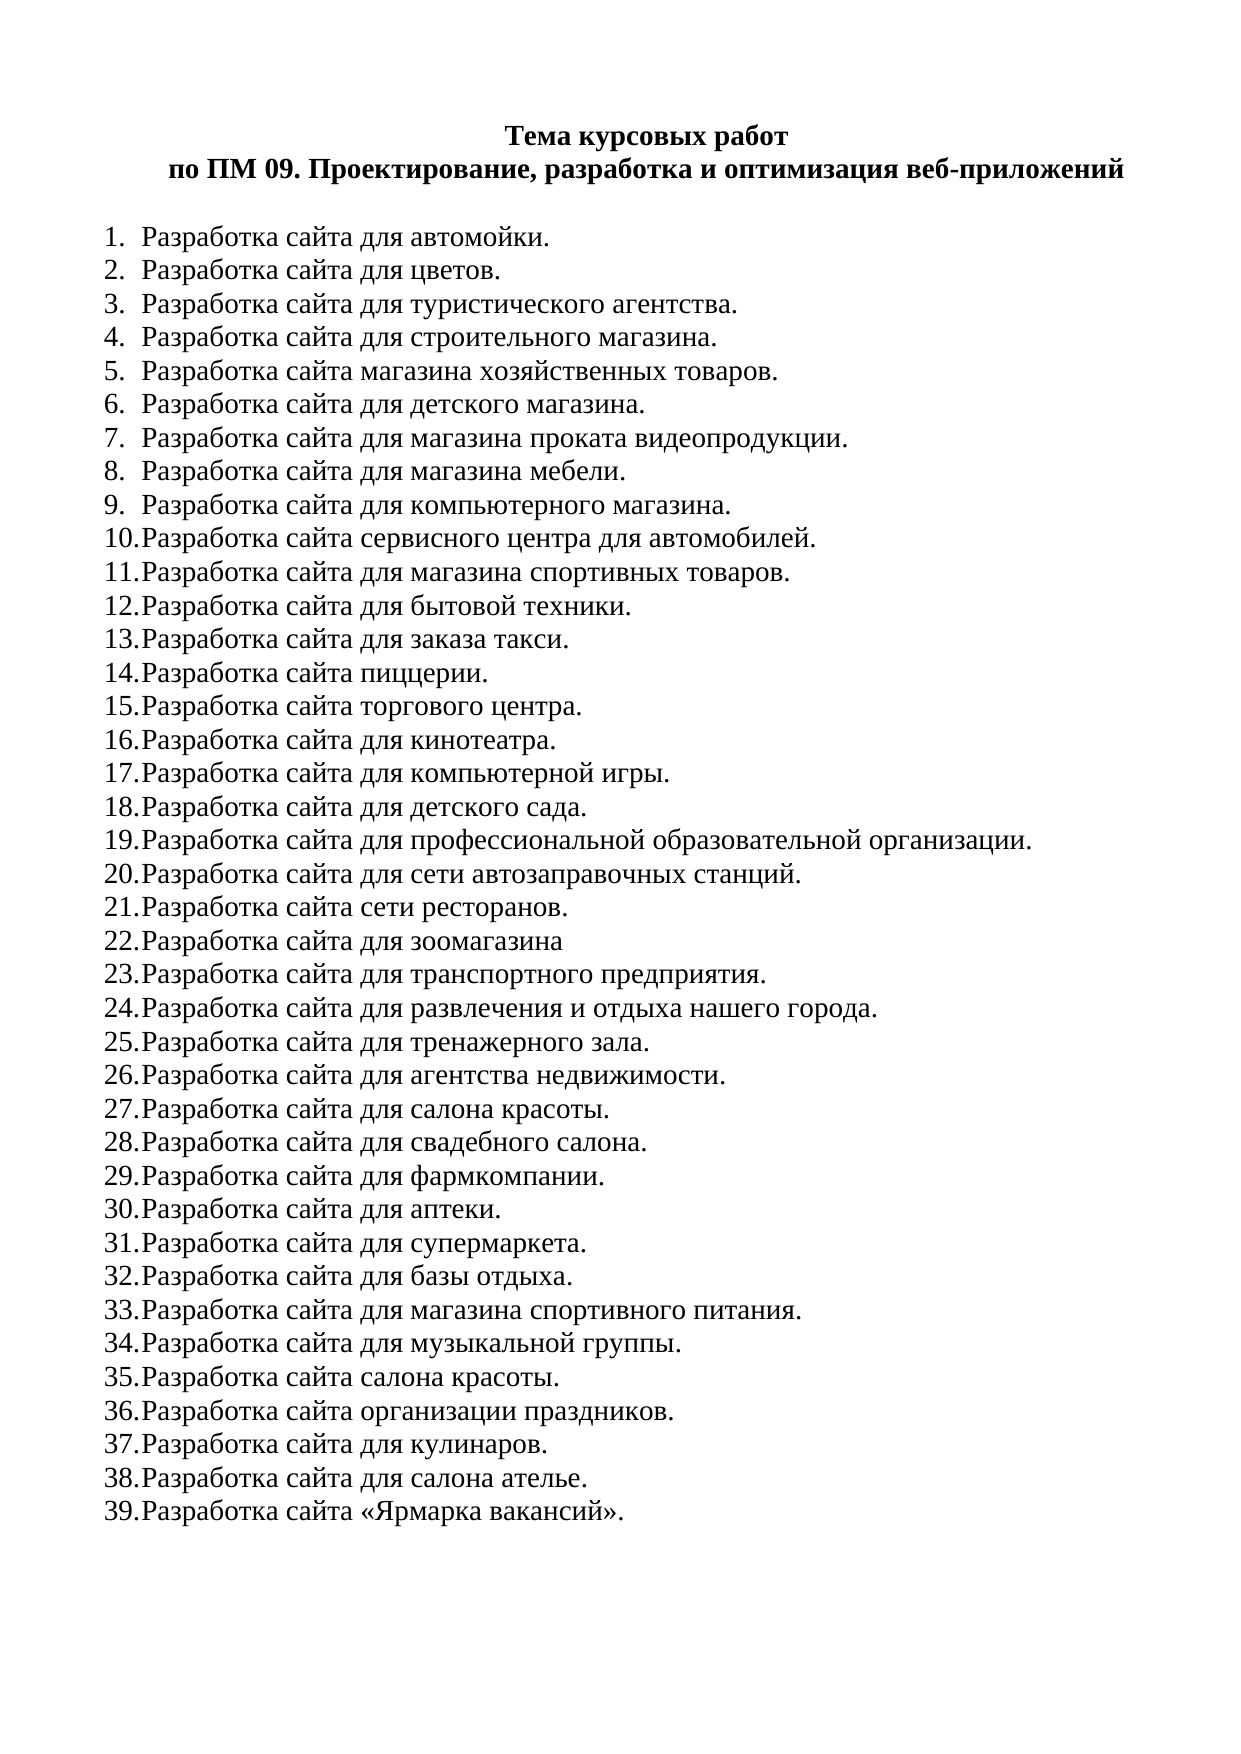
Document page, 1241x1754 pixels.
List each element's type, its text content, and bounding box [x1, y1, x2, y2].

list Разработка сайта для кинотеатра. [103, 722, 1152, 755]
list Разработка сайта для развлечения и отдыха нашего города. [103, 990, 1152, 1024]
list Разработка сайта для компьютерной игры. [103, 755, 1152, 789]
list Разработка сайта для фармкомпании. [103, 1158, 1152, 1191]
list Разработка сайта организации праздников. [103, 1393, 1152, 1426]
list Разработка сайта для детского сада. [103, 789, 1152, 822]
list Разработка сайта для зоомагазина [103, 923, 1152, 957]
list Разработка сайта для магазина спортивного питания. [103, 1292, 1152, 1326]
list Разработка сайта для супермаркета. [103, 1225, 1152, 1258]
list Разработка сайта магазина хозяйственных товаров. [103, 353, 1152, 386]
list Разработка сайта для сети автозаправочных станций. [103, 856, 1152, 889]
list Разработка сайта для кулинаров. [103, 1426, 1152, 1460]
list Разработка сайта для музыкальной группы. [103, 1326, 1152, 1359]
list Разработка сайта для базы отдыха. [103, 1258, 1152, 1292]
list Разработка сайта для профессиональной образовательной организации. [103, 822, 1152, 856]
list Разработка сайта для агентства недвижимости. [103, 1057, 1152, 1091]
text по ПМ 09. Проектирование, разработка и оптимизация веб-приложений [141, 152, 1152, 185]
list Разработка сайта для заказа такси. [103, 621, 1152, 655]
list Разработка сайта пиццерии. [103, 655, 1152, 688]
list Разработка сайта для туристического агентства. [103, 286, 1152, 319]
list Разработка сайта для автомойки. [103, 219, 1152, 252]
list Разработка сайта для аптеки. [103, 1191, 1152, 1225]
list Разработка сайта сервисного центра для автомобилей. [103, 521, 1152, 554]
list Разработка сайта для салона ателье. [103, 1460, 1152, 1493]
list Разработка сайта салона красоты. [103, 1359, 1152, 1393]
list Разработка сайта для тренажерного зала. [103, 1024, 1152, 1057]
list Разработка сайта для магазина мебели. [103, 453, 1152, 487]
list Разработка сайта для бытовой техники. [103, 588, 1152, 621]
text Тема курсовых работ [141, 118, 1152, 152]
list Разработка сайта для транспортного предприятия. [103, 957, 1152, 990]
list Разработка сайта для компьютерного магазина. [103, 487, 1152, 521]
list Разработка сайта для магазина проката видеопродукции. [103, 420, 1152, 453]
list Разработка сайта для салона красоты. [103, 1091, 1152, 1124]
list Разработка сайта для свадебного салона. [103, 1124, 1152, 1158]
list Разработка сайта для цветов. [103, 252, 1152, 286]
list Разработка сайта сети ресторанов. [103, 889, 1152, 923]
list Разработка сайта для магазина спортивных товаров. [103, 554, 1152, 588]
list Разработка сайта для детского магазина. [103, 386, 1152, 420]
list Разработка сайта «Ярмарка вакансий». [103, 1493, 1152, 1527]
list Разработка сайта торгового центра. [103, 688, 1152, 722]
list Разработка сайта для строительного магазина. [103, 319, 1152, 353]
